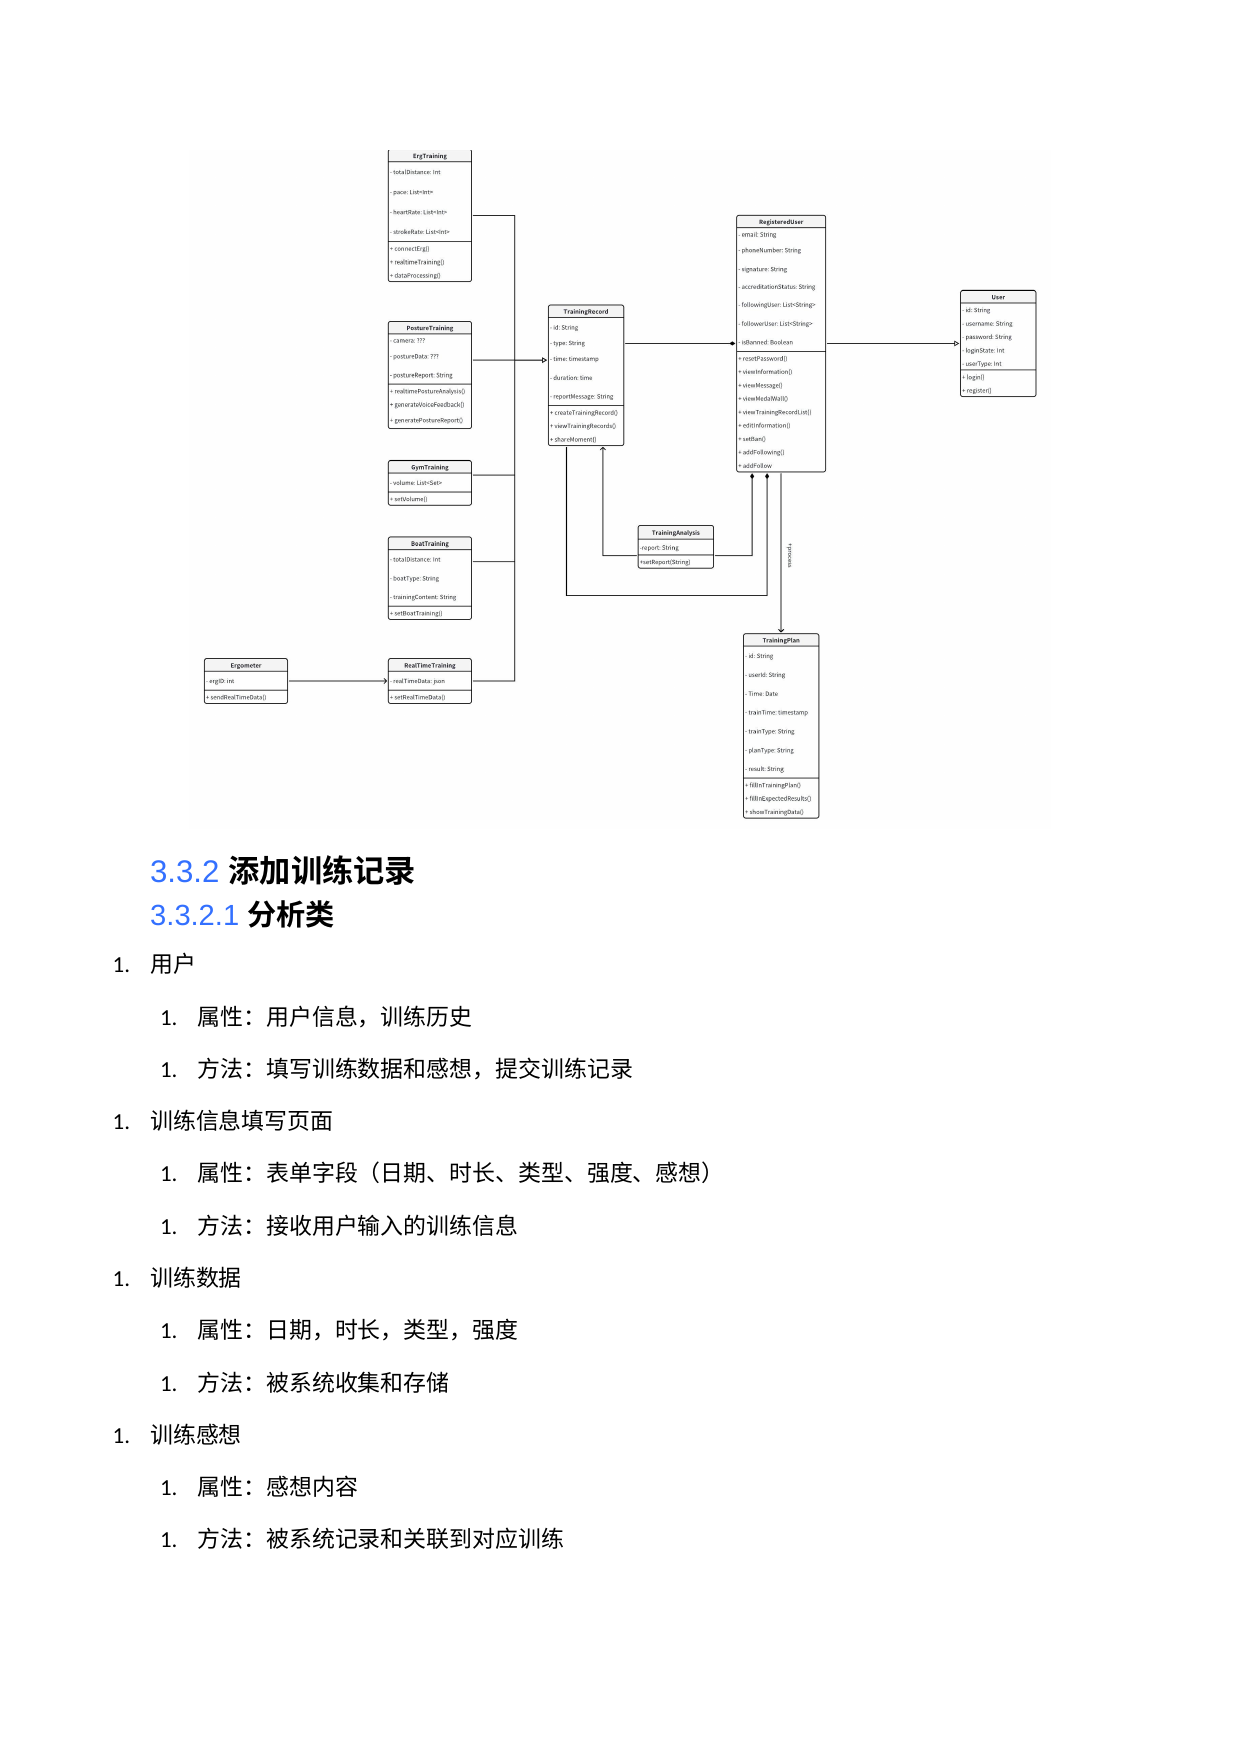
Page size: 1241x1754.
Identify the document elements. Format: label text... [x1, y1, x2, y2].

list 方法：接收用户输入的训练信息 [160, 1208, 1090, 1241]
list 方法：被系统收集和存储 [160, 1364, 1090, 1398]
list 用户 [112, 946, 1090, 979]
picture [188, 150, 1052, 829]
list 训练数据 [112, 1260, 1090, 1293]
list 方法：填写训练数据和感想，提交训练记录 [160, 1051, 1090, 1084]
list 属性：感想内容 [160, 1469, 1090, 1502]
list 属性：用户信息，训练历史 [160, 998, 1090, 1032]
list 训练信息填写页面 [112, 1103, 1090, 1136]
list 属性：表单字段（日期、时长、类型、强度、感想） [160, 1155, 1090, 1188]
list 属性：日期，时长，类型，强度 [160, 1312, 1090, 1345]
list 方法：被系统记录和关联到对应训练 [160, 1521, 1090, 1554]
list 训练感想 [112, 1417, 1090, 1450]
